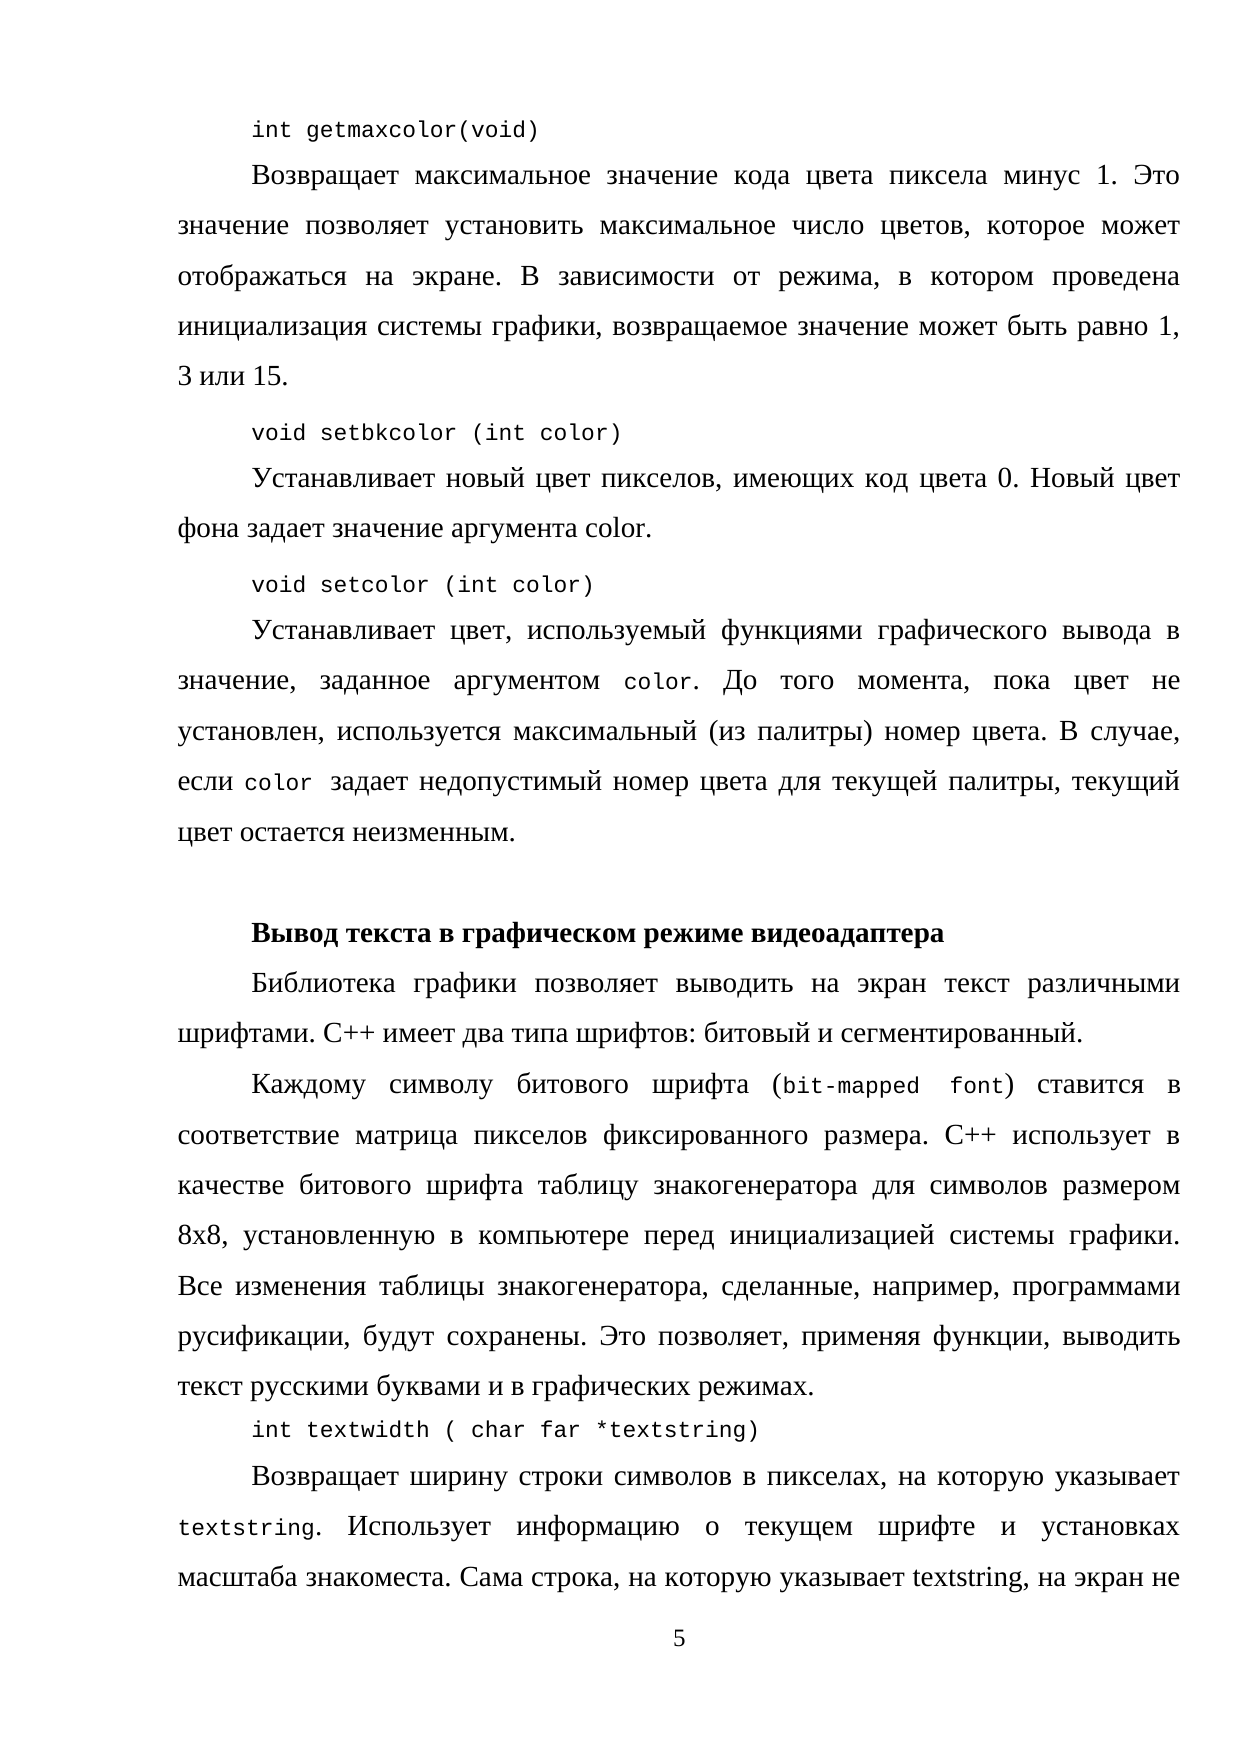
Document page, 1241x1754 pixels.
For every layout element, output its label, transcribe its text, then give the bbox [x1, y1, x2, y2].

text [177, 1458, 1181, 1592]
text Возвращает максимальное значение кода цвета пиксела минус 1. Это значение позволяет установить максимальное число цветов, которое может отображаться на экране. В зависимости от режима, в котором проведена инициализация системы графики, возвращаемое значение может быть равно 1, 3 или 15. [177, 157, 1181, 392]
text void setbkcolor (int color) [177, 421, 1181, 447]
text Устанавливает новый цвет пикселов, имеющих код цвета 0. Новый цвет фона задает значение аргумента color. [177, 460, 1181, 544]
text void setcolor (int color) [177, 573, 1181, 599]
text Библиотека графики позволяет выводить на экран текст различными шрифтами. С++ имеет два типа шрифтов: битовый и сегментированный. [177, 965, 1181, 1049]
text int getmaxcolor(void) [177, 118, 1181, 144]
text int textwidth ( char far *textstring) [177, 1419, 1181, 1445]
text Устанавливает цвет, используемый функциями графического вывода в значение, заданное аргументом color. До того момента, пока цвет не установлен, используется максимальный (из палитры) номер цвета. В случае, если color задает недопустимый номер цвета для текущей палитры, текущий цвет остается неизменным. [177, 612, 1181, 848]
text Вывод текста в графическом режиме видеоадаптера [177, 915, 1181, 948]
text Каждому символу битового шрифта (bit-mapped font) ставится в соответствие матрица пикселов фиксированного размера. С++ использует в качестве битового шрифта таблицу знакогенератора для символов размером 8x8, установленную в компьютере перед инициализацией системы графики. Все изменения таблицы знакогенератора, сделанные, например, программами русификации, будут сохранены. Это позволяет, применяя функции, выводить текст русскими буквами и в графических режимах. [177, 1066, 1181, 1402]
